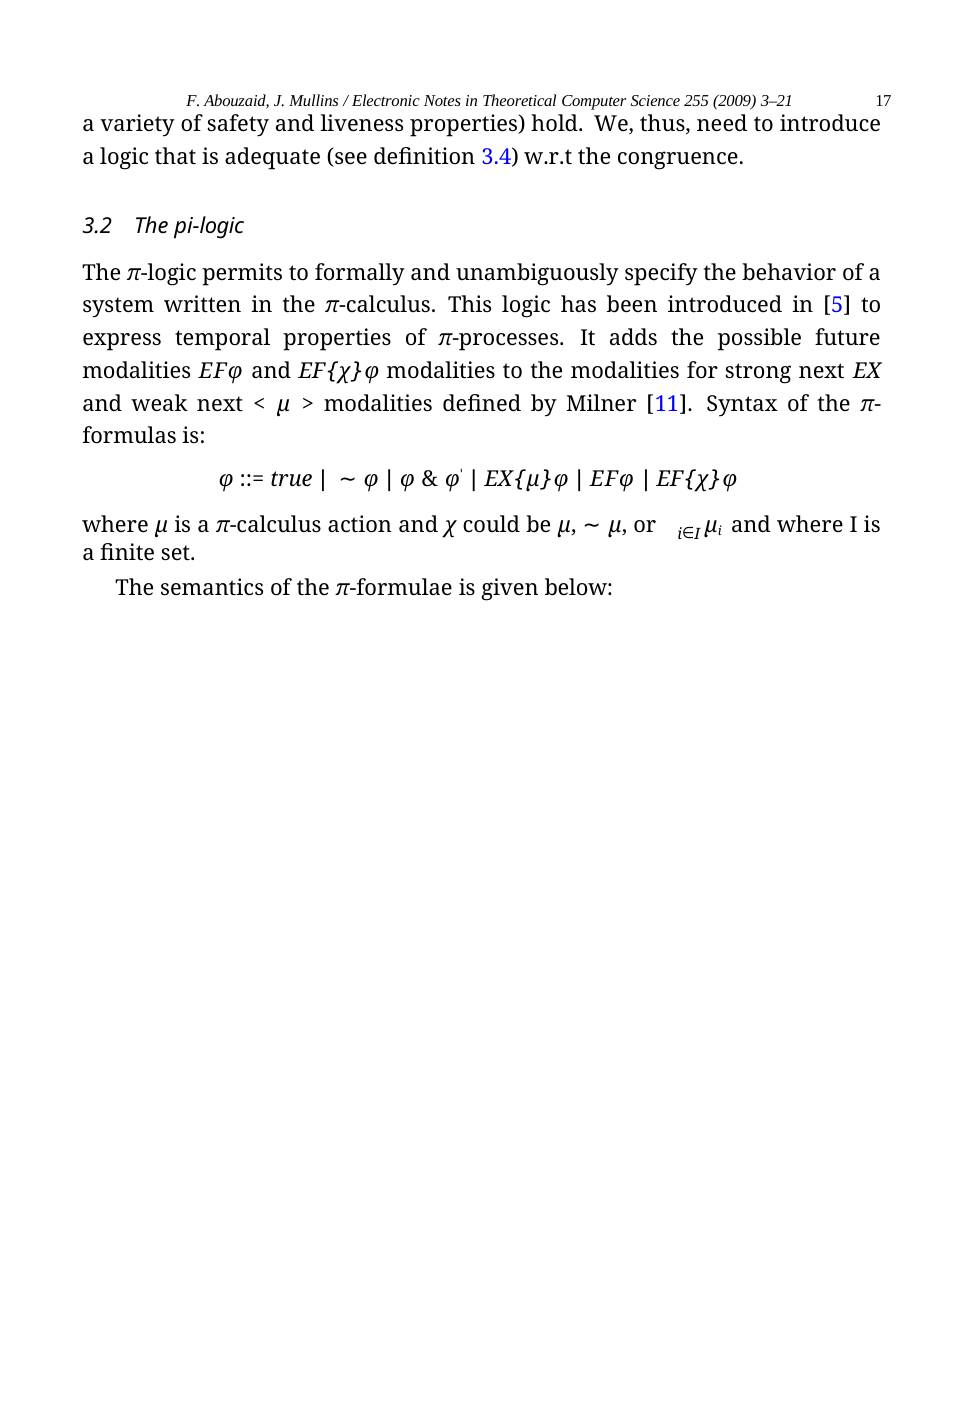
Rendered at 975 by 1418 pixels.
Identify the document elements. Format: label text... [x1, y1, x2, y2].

text where μ is a π-calculus action and χ could be μ, ∼ μ, or i∈I μi and where I is a finite set. [82, 507, 881, 567]
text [82, 108, 881, 171]
text φ ::= true | ∼ φ | φ & φ' | EX{μ}φ | EFφ | EF{χ}φ [219, 463, 912, 493]
text The semantics of the π-formulae is given below: [115, 572, 912, 602]
text The π-logic permits to formally and unambiguously specify the behavior of a system written in the π-calculus. This logic has been introduced in [5] to express temporal properties of π-processes. It adds the possible future modalities EFφ and EF{χ}φ modalities to the modalities for strong next EX and weak next < μ > modalities defined by Milner [11]. Syntax of the π-formulas is: [82, 257, 881, 450]
list The pi-logic [82, 210, 912, 240]
